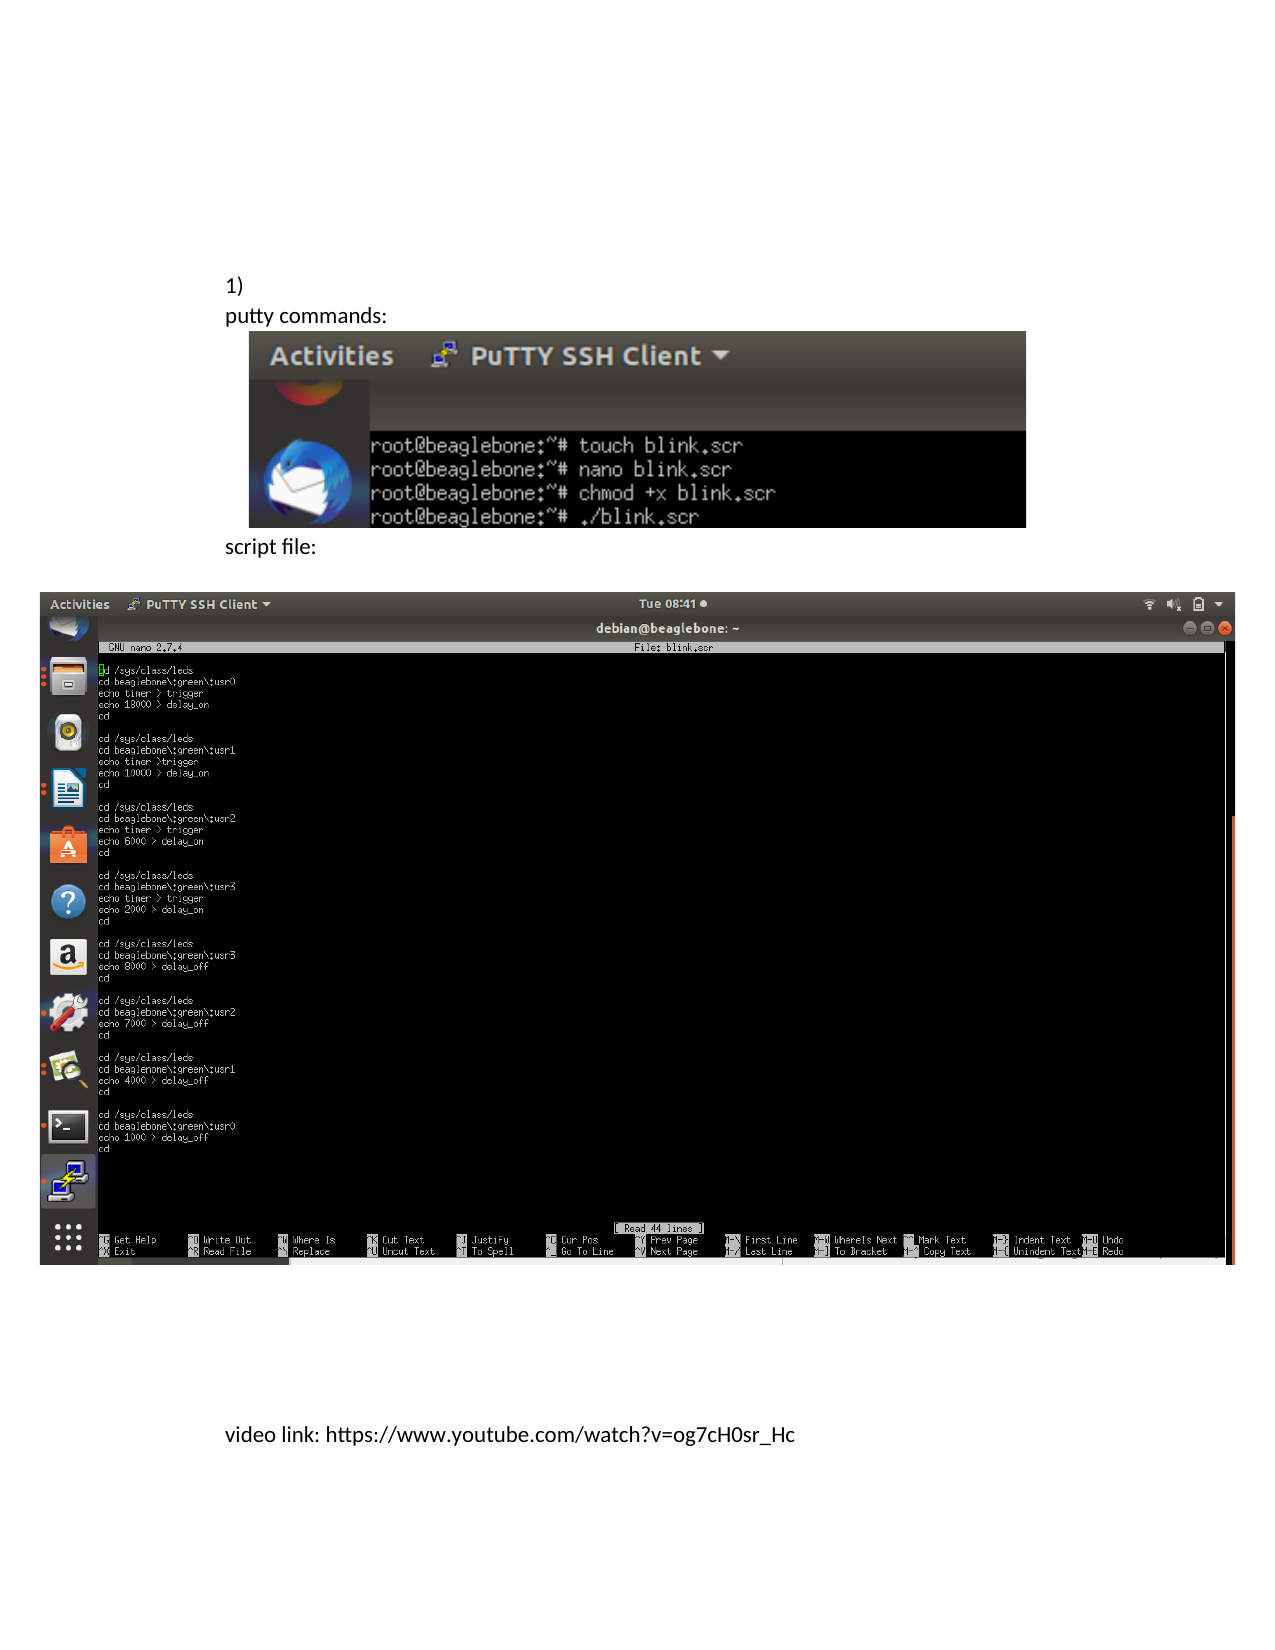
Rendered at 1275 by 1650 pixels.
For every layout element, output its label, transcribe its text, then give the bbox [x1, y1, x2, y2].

list putty commands: [225, 301, 1125, 329]
list 1) [225, 271, 1125, 299]
picture [39, 592, 1236, 1265]
list video link: https://www.youtube.com/watch?v=og7cH0sr_Hc [225, 1420, 1125, 1448]
picture [248, 331, 1027, 528]
